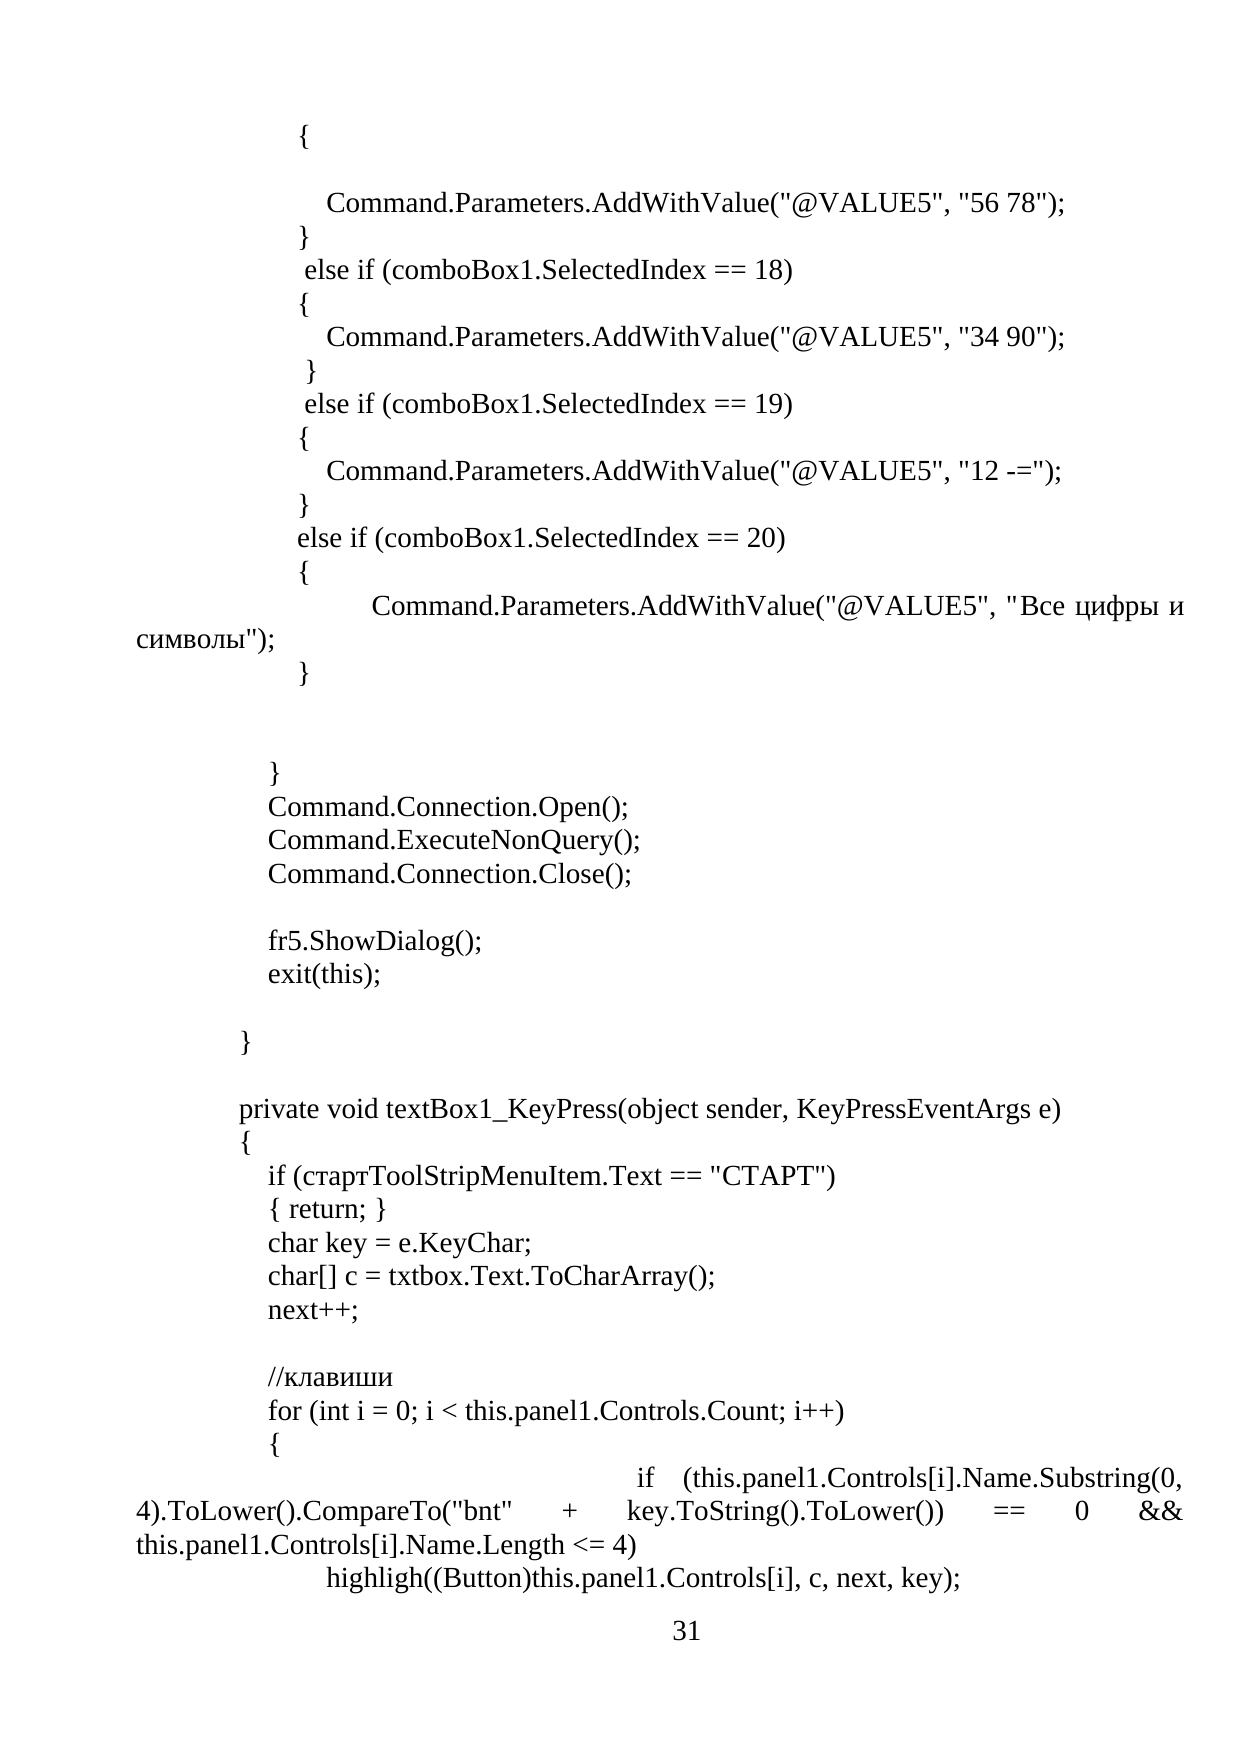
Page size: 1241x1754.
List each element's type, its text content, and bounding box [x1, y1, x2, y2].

text Command.Parameters.AddWithValue("@VALUE5", "34 90"); [136, 319, 1184, 353]
text Command.Parameters.AddWithValue("@VALUE5", "12 -="); [136, 453, 1184, 487]
text { [136, 118, 1184, 152]
text { [136, 420, 1184, 453]
text Command.Parameters.AddWithValue("@VALUE5", "56 78"); [136, 185, 1184, 219]
text Command.Connection.Open(); [136, 789, 1184, 822]
text Command.Parameters.AddWithValue("@VALUE5", "Все цифры и символы"); [136, 588, 1184, 655]
text private void textBox1_KeyPress(object sender, KeyPressEventArgs e) [136, 1091, 1184, 1124]
text exit(this); [136, 957, 1184, 990]
text } [136, 655, 1184, 688]
text else if (comboBox1.SelectedIndex == 18) [136, 252, 1184, 286]
text char[] c = txtbox.Text.ToCharArray(); [136, 1258, 1184, 1292]
text highligh((Button)this.panel1.Controls[i], c, next, key); [136, 1560, 1184, 1594]
text //клавиши [136, 1359, 1184, 1393]
text if (стартToolStripMenuItem.Text == "СТАРТ") [136, 1158, 1184, 1191]
text { [136, 1426, 1184, 1460]
text } [136, 487, 1184, 521]
text } [136, 755, 1184, 789]
text Command.Connection.Close(); [136, 856, 1184, 889]
text { return; } [136, 1191, 1184, 1225]
text next++; [136, 1292, 1184, 1326]
text else if (comboBox1.SelectedIndex == 19) [136, 386, 1184, 420]
text else if (comboBox1.SelectedIndex == 20) [136, 521, 1184, 554]
text char key = e.KeyChar; [136, 1225, 1184, 1258]
text { [136, 286, 1184, 319]
text fr5.ShowDialog(); [136, 923, 1184, 957]
text Command.ExecuteNonQuery(); [136, 822, 1184, 856]
text { [136, 1124, 1184, 1158]
text } [136, 219, 1184, 252]
text for (int i = 0; i < this.panel1.Controls.Count; i++) [136, 1393, 1184, 1426]
text { [136, 554, 1184, 588]
text if (this.panel1.Controls[i].Name.Substring(0, 4).ToLower().CompareTo("bnt" + key.ToString().ToLower()) == 0 && this.panel1.Controls[i].Name.Length <= 4) [136, 1460, 1184, 1560]
text } [136, 353, 1184, 386]
text } [136, 1024, 1184, 1057]
